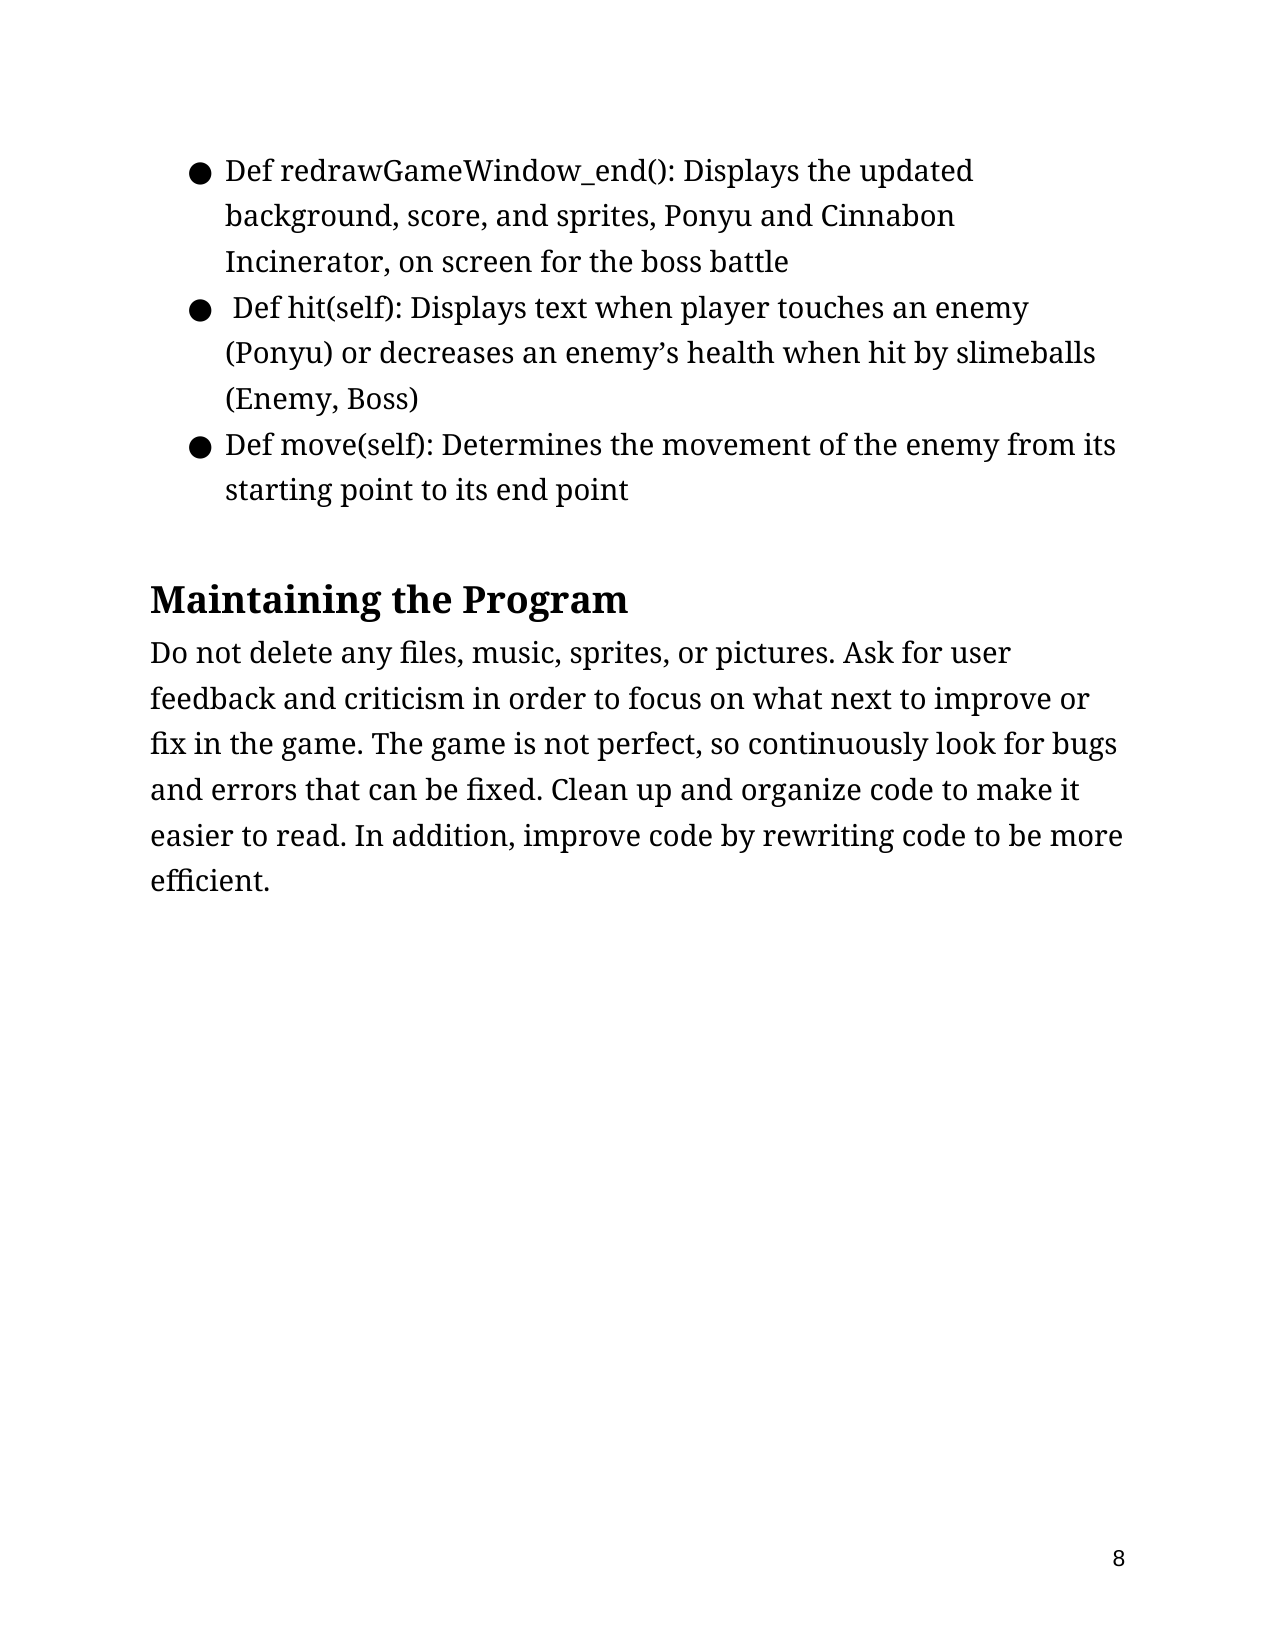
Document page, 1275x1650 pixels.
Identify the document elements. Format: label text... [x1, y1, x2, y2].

text Do not delete any files, music, sprites, or pictures. Ask for user feedback and criticism in order to focus on what next to improve or fix in the game. The game is not perfect, so continuously look for bugs and errors that can be fixed. Clean up and organize code to make it easier to read. In addition, improve code by rewriting code to be more efficient. [150, 632, 1125, 900]
list Def move(self): Determines the movement of the enemy from its starting point to its end point [187, 424, 1125, 509]
list Def hit(self): Displays text when player touches an enemy (Ponyu) or decreases an enemy’s health when hit by slimeballs (Enemy, Boss) [187, 287, 1125, 418]
text Maintaining the Program [150, 574, 1125, 625]
list Def redrawGameWindow_end(): Displays the updated background, score, and sprites, Ponyu and Cinnabon Incinerator, on screen for the boss battle [187, 150, 1125, 281]
